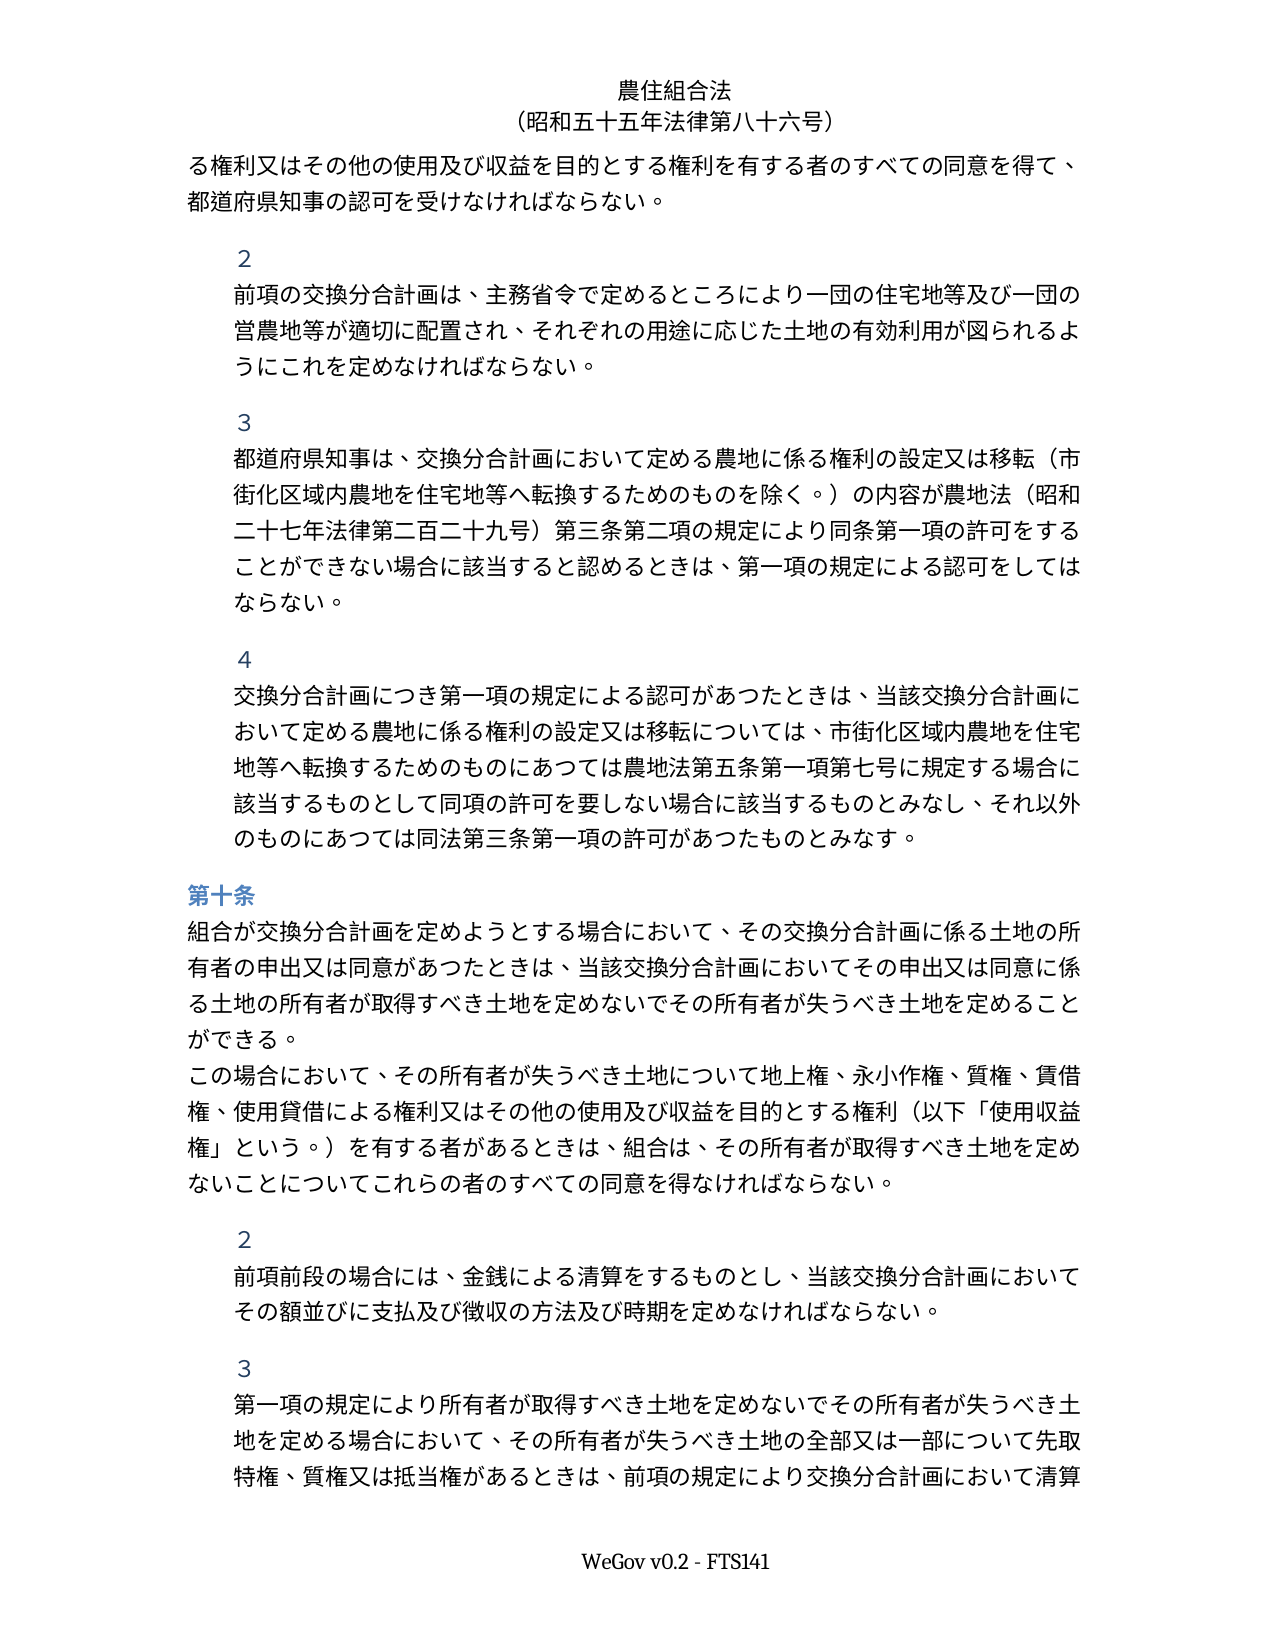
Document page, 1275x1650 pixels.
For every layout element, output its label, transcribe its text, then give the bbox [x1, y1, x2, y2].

subtitle ２ [233, 1224, 1087, 1256]
subtitle ２ [233, 243, 1087, 274]
subtitle ３ [233, 1353, 1087, 1384]
subtitle ３ [233, 407, 1087, 438]
text 前項前段の場合には、金銭による清算をするものとし、当該交換分合計画においてその額並びに支払及び徴収の方法及び時期を定めなければならない。 [233, 1260, 1087, 1328]
text 交換分合計画につき第一項の規定による認可があつたときは、当該交換分合計画において定める農地に係る権利の設定又は移転については、市街化区域内農地を住宅地等へ転換するためのものにあつては農地法第五条第一項第七号に規定する場合に該当するものとして同項の許可を要しない場合に該当するものとみなし、それ以外のものにあつては同法第三条第一項の許可があつたものとみなす。 [233, 680, 1087, 855]
text 前項の交換分合計画は、主務省令で定めるところにより一団の住宅地等及び一団の営農地等が適切に配置され、それぞれの用途に応じた土地の有効利用が図られるようにこれを定めなければならない。 [233, 279, 1087, 382]
subtitle 第十条 [187, 880, 1087, 911]
text 都道府県知事は、交換分合計画において定める農地に係る権利の設定又は移転（市街化区域内農地を住宅地等へ転換するためのものを除く。）の内容が農地法（昭和二十七年法律第二百二十九号）第三条第二項の規定により同条第一項の許可をすることができない場合に該当すると認めるときは、第一項の規定による認可をしてはならない。 [233, 443, 1087, 618]
text 組合が交換分合計画を定めようとする場合において、その交換分合計画に係る土地の所有者の申出又は同意があつたときは、当該交換分合計画においてその申出又は同意に係る土地の所有者が取得すべき土地を定めないでその所有者が失うべき土地を定めることができる。 この場合において、その所有者が失うべき土地について地上権、永小作権、質権、賃借権、使用貸借による権利又はその他の使用及び収益を目的とする権利（以下「使用収益権」という。）を有する者があるときは、組合は、その所有者が取得すべき土地を定めないことについてこれらの者のすべての同意を得なければならない。 [187, 916, 1087, 1199]
subtitle ４ [233, 644, 1087, 675]
